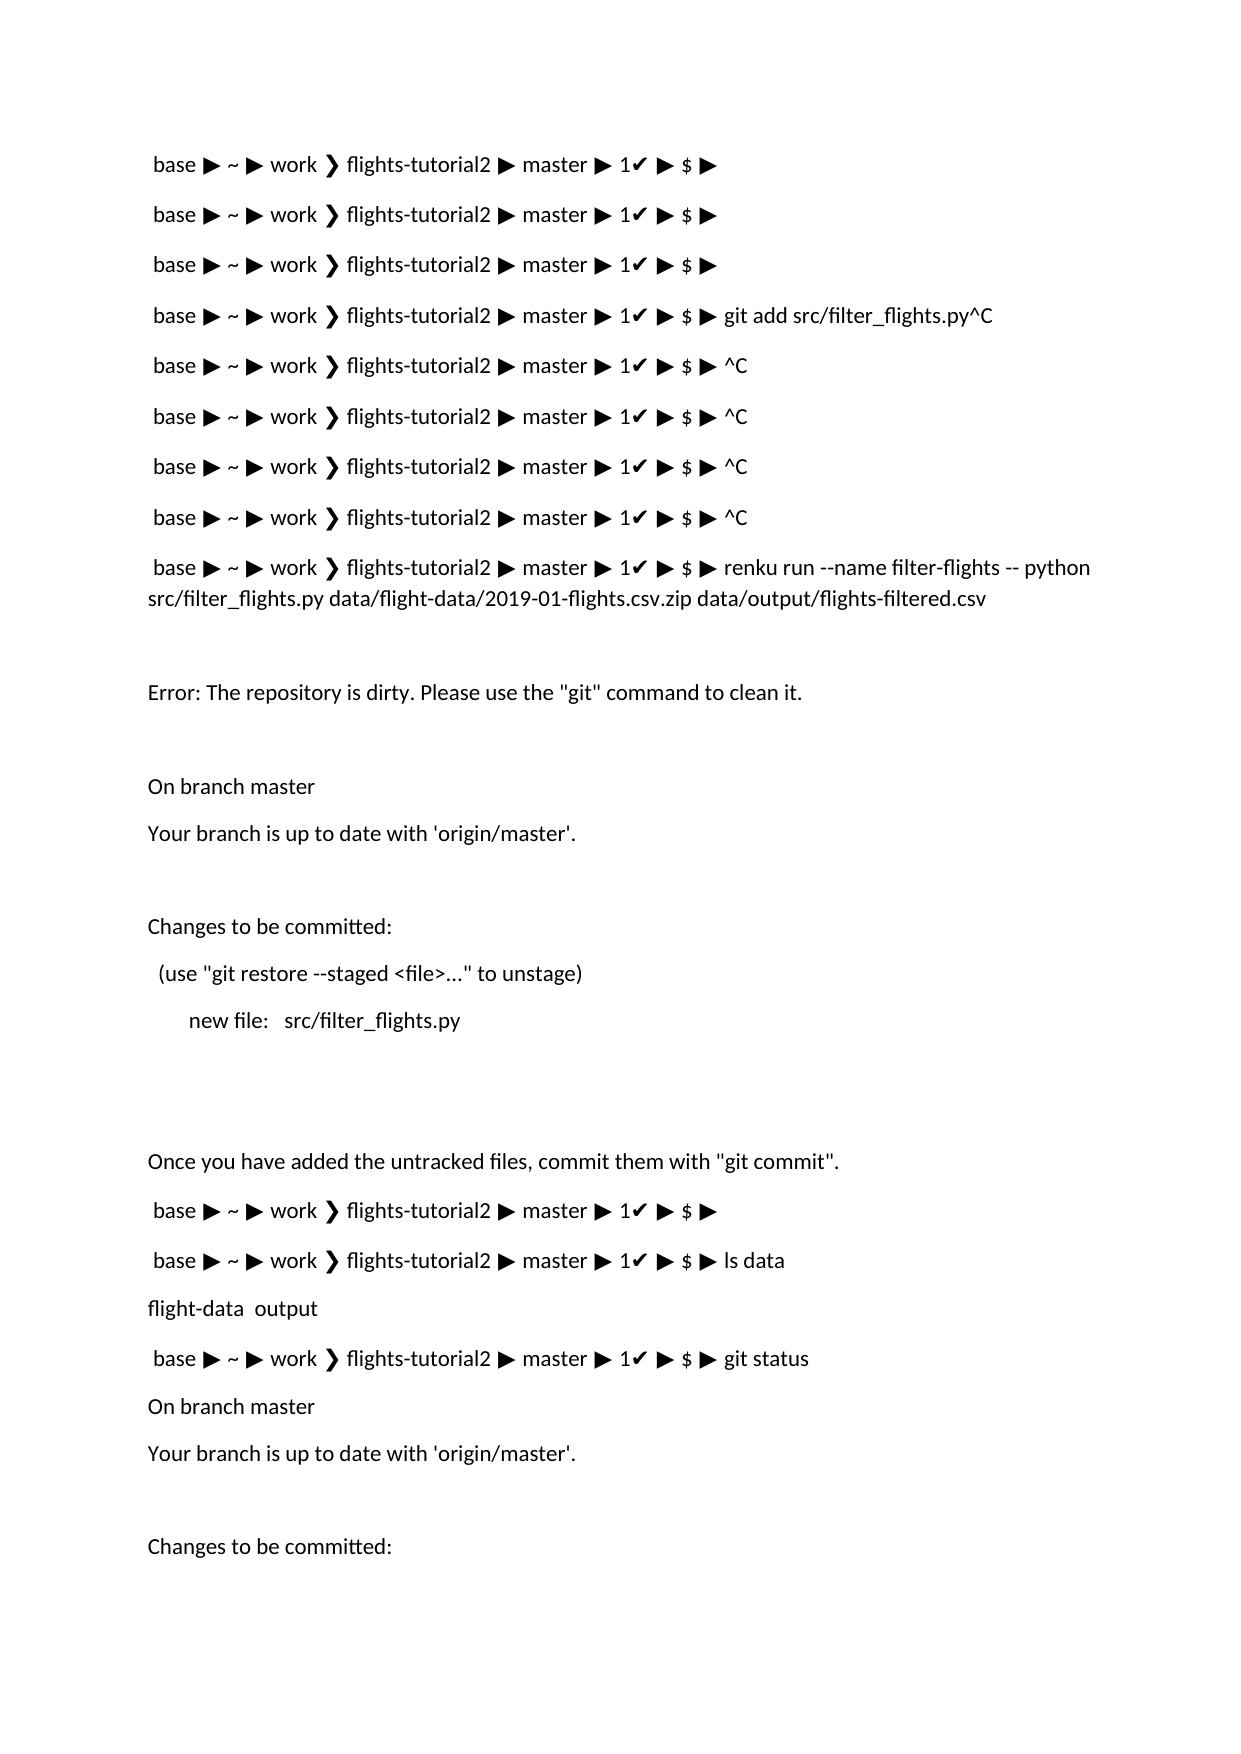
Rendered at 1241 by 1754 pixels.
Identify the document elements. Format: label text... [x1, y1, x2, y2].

text base ▶ ~ ▶ work ❯ flights-tutorial2 ▶ master ▶ 1✔ ▶ $ ▶ git add src/filter_flights.py^C [148, 299, 1093, 330]
text base ▶ ~ ▶ work ❯ flights-tutorial2 ▶ master ▶ 1✔ ▶ $ ▶ [148, 1194, 1093, 1225]
text base ▶ ~ ▶ work ❯ flights-tutorial2 ▶ master ▶ 1✔ ▶ $ ▶ ^C [148, 400, 1093, 431]
text base ▶ ~ ▶ work ❯ flights-tutorial2 ▶ master ▶ 1✔ ▶ $ ▶ ls data [148, 1244, 1093, 1275]
text base ▶ ~ ▶ work ❯ flights-tutorial2 ▶ master ▶ 1✔ ▶ $ ▶ ^C [148, 501, 1093, 532]
text base ▶ ~ ▶ work ❯ flights-tutorial2 ▶ master ▶ 1✔ ▶ $ ▶ git status [148, 1341, 1093, 1373]
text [148, 148, 1093, 179]
text (use "git restore --staged <file>..." to unstage) [148, 959, 1093, 987]
text base ▶ ~ ▶ work ❯ flights-tutorial2 ▶ master ▶ 1✔ ▶ $ ▶ ^C [148, 450, 1093, 481]
text Your branch is up to date with 'origin/master'. [148, 1439, 1093, 1467]
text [148, 248, 1093, 280]
text base ▶ ~ ▶ work ❯ flights-tutorial2 ▶ master ▶ 1✔ ▶ $ ▶ renku run --name filter-flights -- python src/filter_flights.py data/flight-data/2019-01-flights.csv.zip data/output/flights-filtered.csv [148, 551, 1093, 612]
text flight-data output [148, 1294, 1093, 1323]
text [148, 198, 1093, 229]
text On branch master [148, 1392, 1093, 1420]
text Changes to be committed: [148, 1532, 1093, 1561]
text Once you have added the untracked files, commit them with "git commit". [148, 1147, 1093, 1175]
text Changes to be committed: [148, 912, 1093, 941]
text Your branch is up to date with 'origin/master'. [148, 819, 1093, 847]
text base ▶ ~ ▶ work ❯ flights-tutorial2 ▶ master ▶ 1✔ ▶ $ ▶ ^C [148, 349, 1093, 381]
text Error: The repository is dirty. Please use the "git" command to clean it. [148, 678, 1093, 706]
text On branch master [148, 772, 1093, 800]
text new file: src/filter_flights.py [148, 1006, 1093, 1034]
